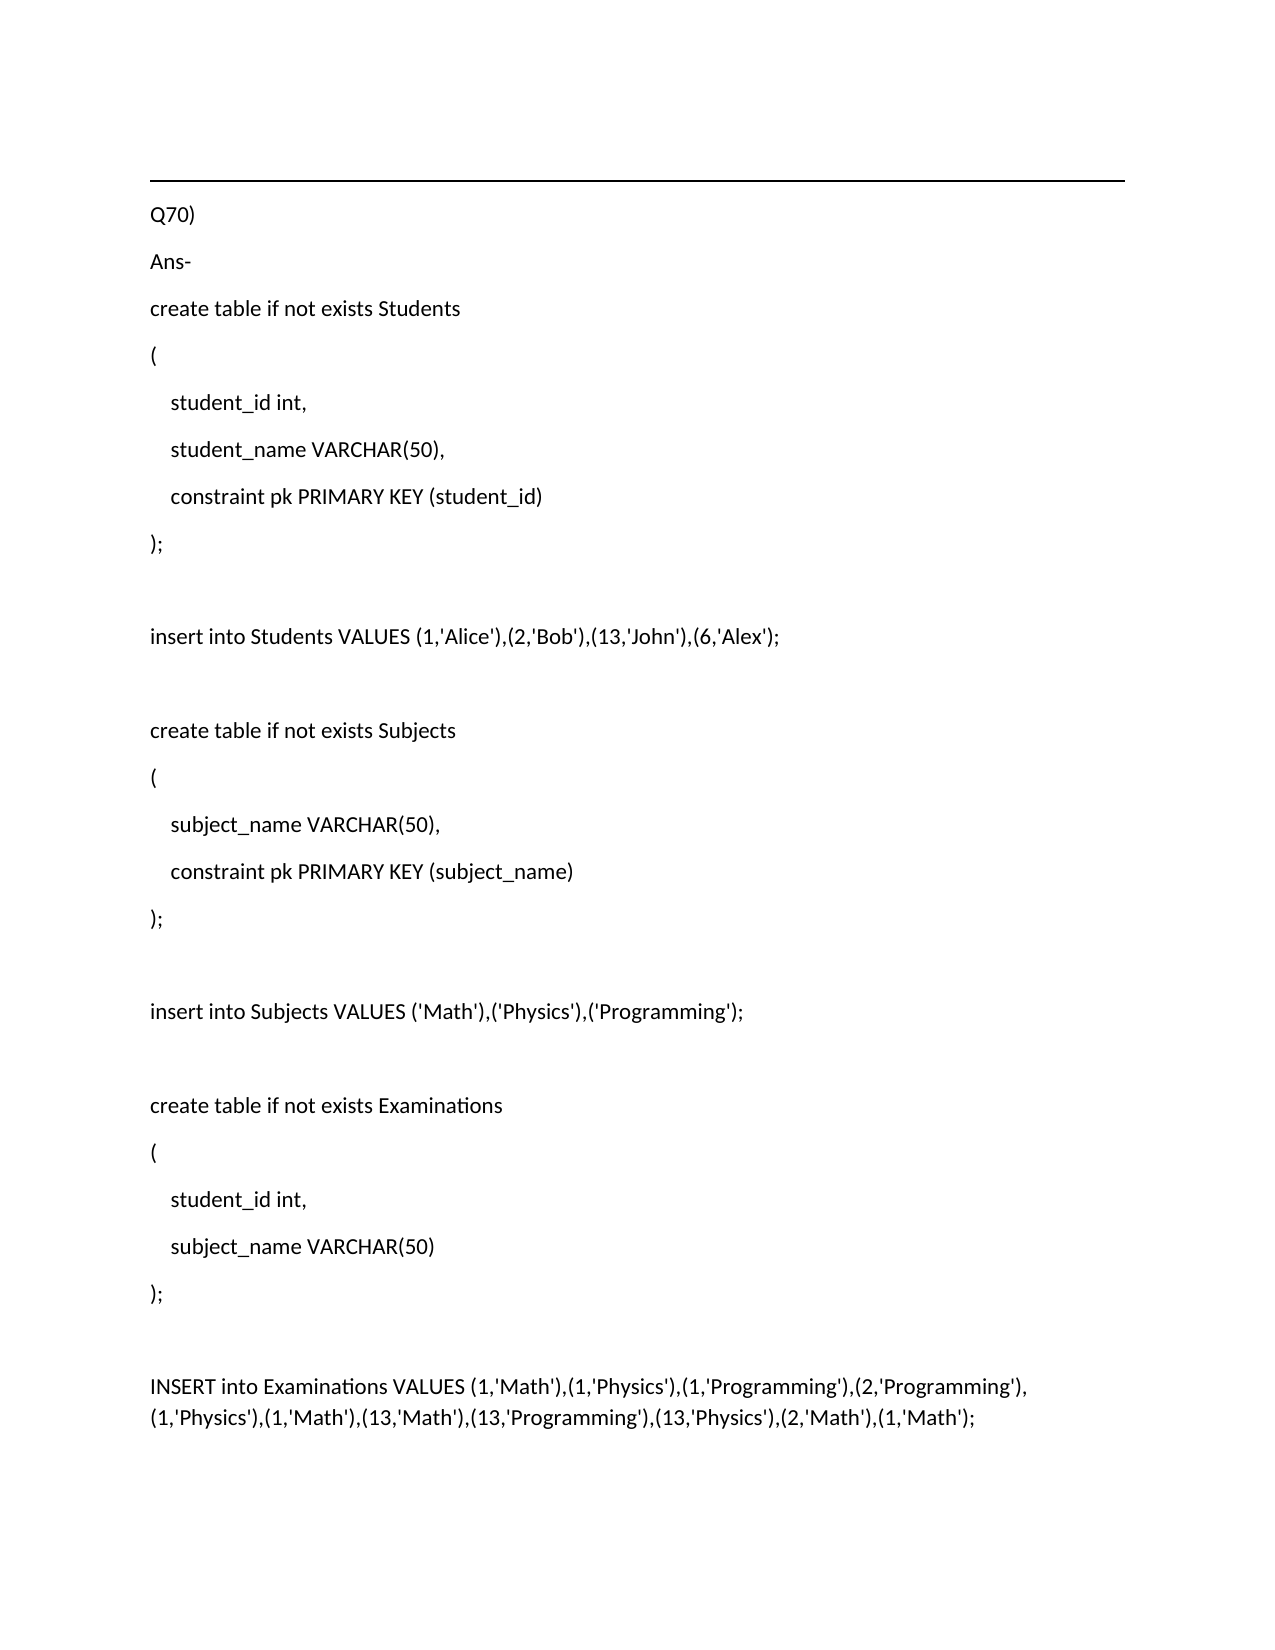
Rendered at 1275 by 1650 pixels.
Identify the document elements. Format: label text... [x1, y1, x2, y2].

text student_id int, [150, 388, 1125, 416]
text INSERT into Examinations VALUES (1,'Math'),(1,'Physics'),(1,'Programming'),(2,'Programming'),(1,'Physics'),(1,'Math'),(13,'Math'),(13,'Programming'),(13,'Physics'),(2,'Math'),(1,'Math'); [150, 1372, 1125, 1431]
text Q70) [150, 201, 1125, 228]
text student_name VARCHAR(50), [150, 435, 1125, 463]
text ( [150, 1138, 1125, 1166]
text insert into Students VALUES (1,'Alice'),(2,'Bob'),(13,'John'),(6,'Alex'); [150, 622, 1125, 650]
text constraint pk PRIMARY KEY (subject_name) [150, 857, 1125, 885]
text subject_name VARCHAR(50), [150, 810, 1125, 838]
text ( [150, 341, 1125, 369]
text create table if not exists Examinations [150, 1091, 1125, 1119]
text ); [150, 904, 1125, 932]
text ); [150, 1279, 1125, 1307]
text student_id int, [150, 1185, 1125, 1213]
text ); [150, 529, 1125, 557]
text constraint pk PRIMARY KEY (student_id) [150, 482, 1125, 510]
text ( [150, 763, 1125, 791]
text create table if not exists Students [150, 294, 1125, 322]
text insert into Subjects VALUES ('Math'),('Physics'),('Programming'); [150, 997, 1125, 1025]
text create table if not exists Subjects [150, 716, 1125, 744]
text subject_name VARCHAR(50) [150, 1232, 1125, 1260]
text Ans- [150, 247, 1125, 275]
